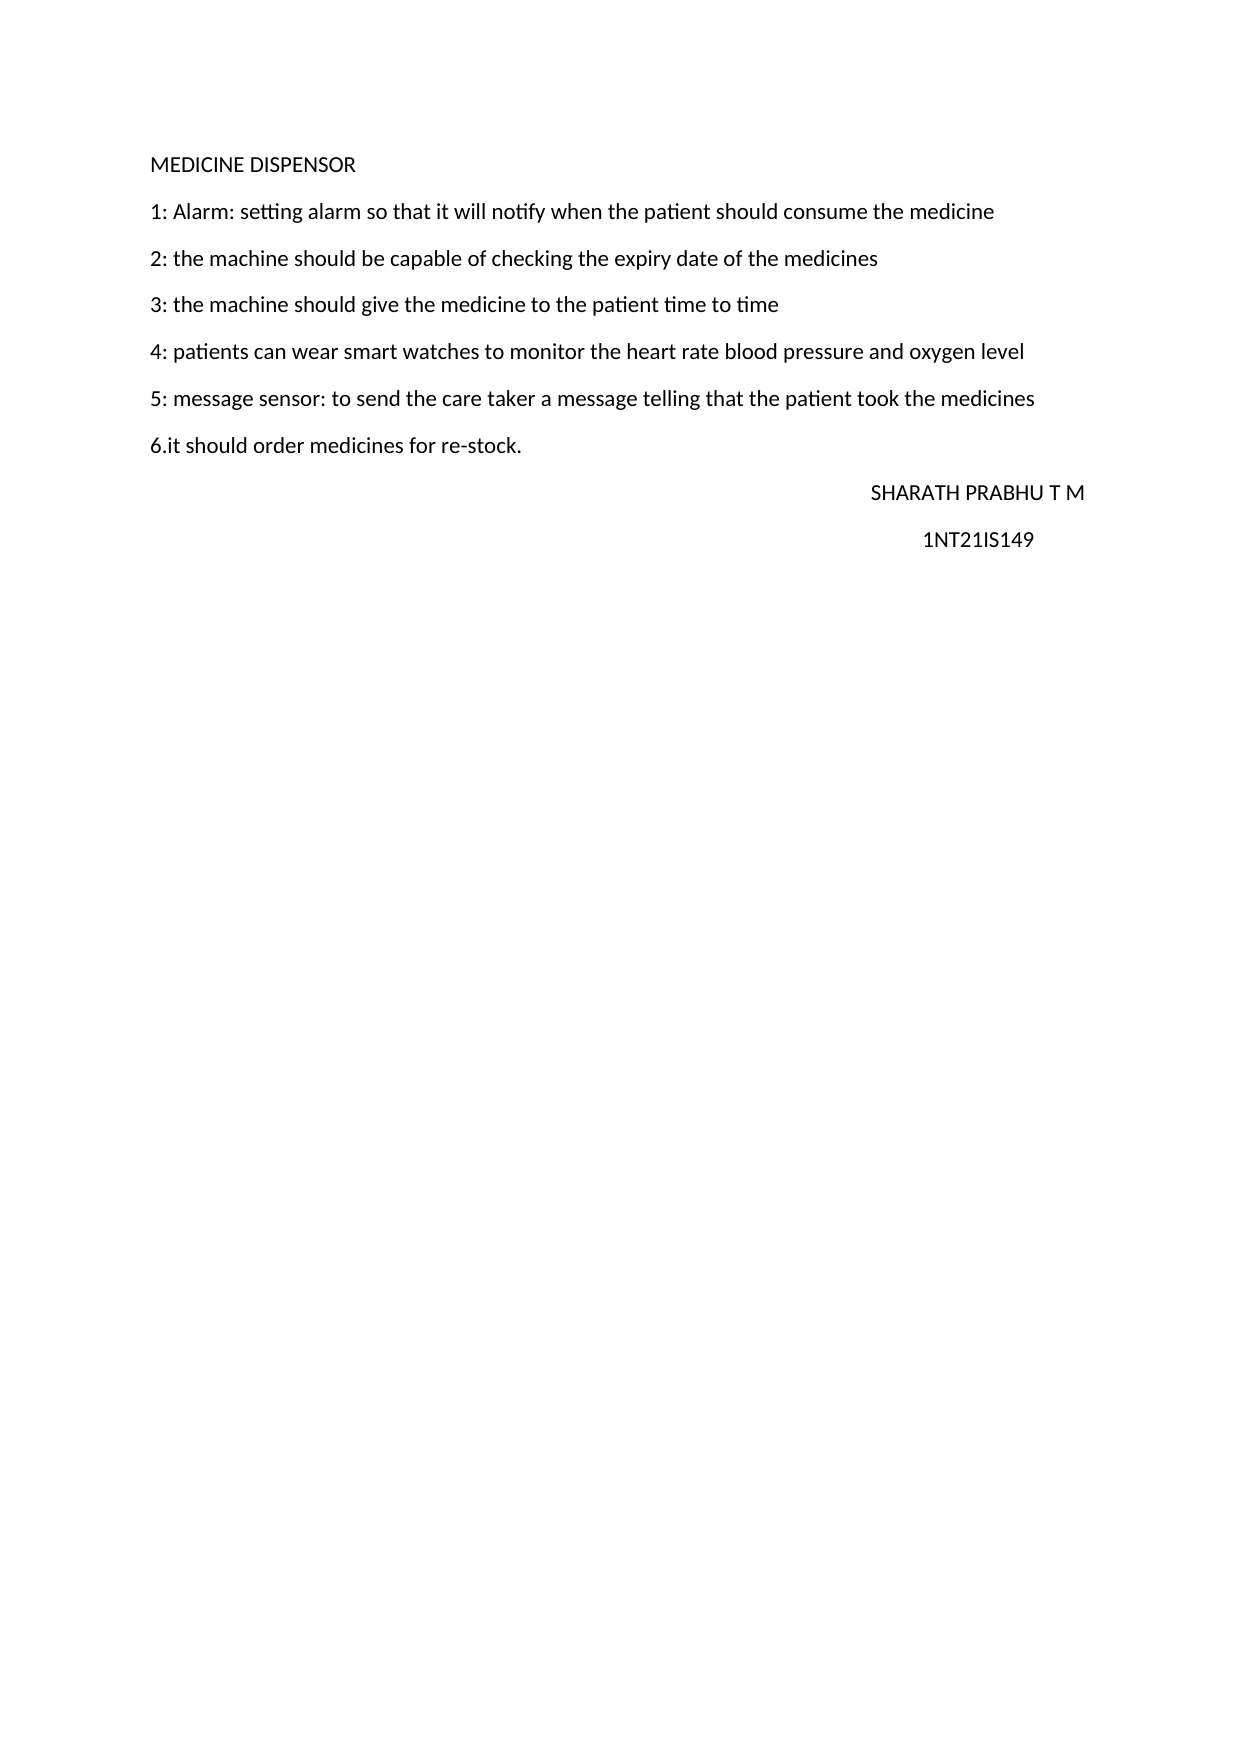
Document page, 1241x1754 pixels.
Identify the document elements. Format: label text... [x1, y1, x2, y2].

text 5: message sensor: to send the care taker a message telling that the patient took the medicines [150, 384, 1090, 412]
text 4: patients can wear smart watches to monitor the heart rate blood pressure and oxygen level [150, 337, 1090, 366]
text SHARATH PRABHU T M [150, 478, 1090, 506]
text MEDICINE DISPENSOR [150, 150, 1090, 178]
text 3: the machine should give the medicine to the patient time to time [150, 291, 1090, 319]
text 1NT21IS149 [150, 525, 1090, 553]
text 6.it should order medicines for re-stock. [150, 431, 1090, 459]
text 1: Alarm: setting alarm so that it will notify when the patient should consume the medicine [150, 197, 1090, 225]
text 2: the machine should be capable of checking the expiry date of the medicines [150, 244, 1090, 272]
